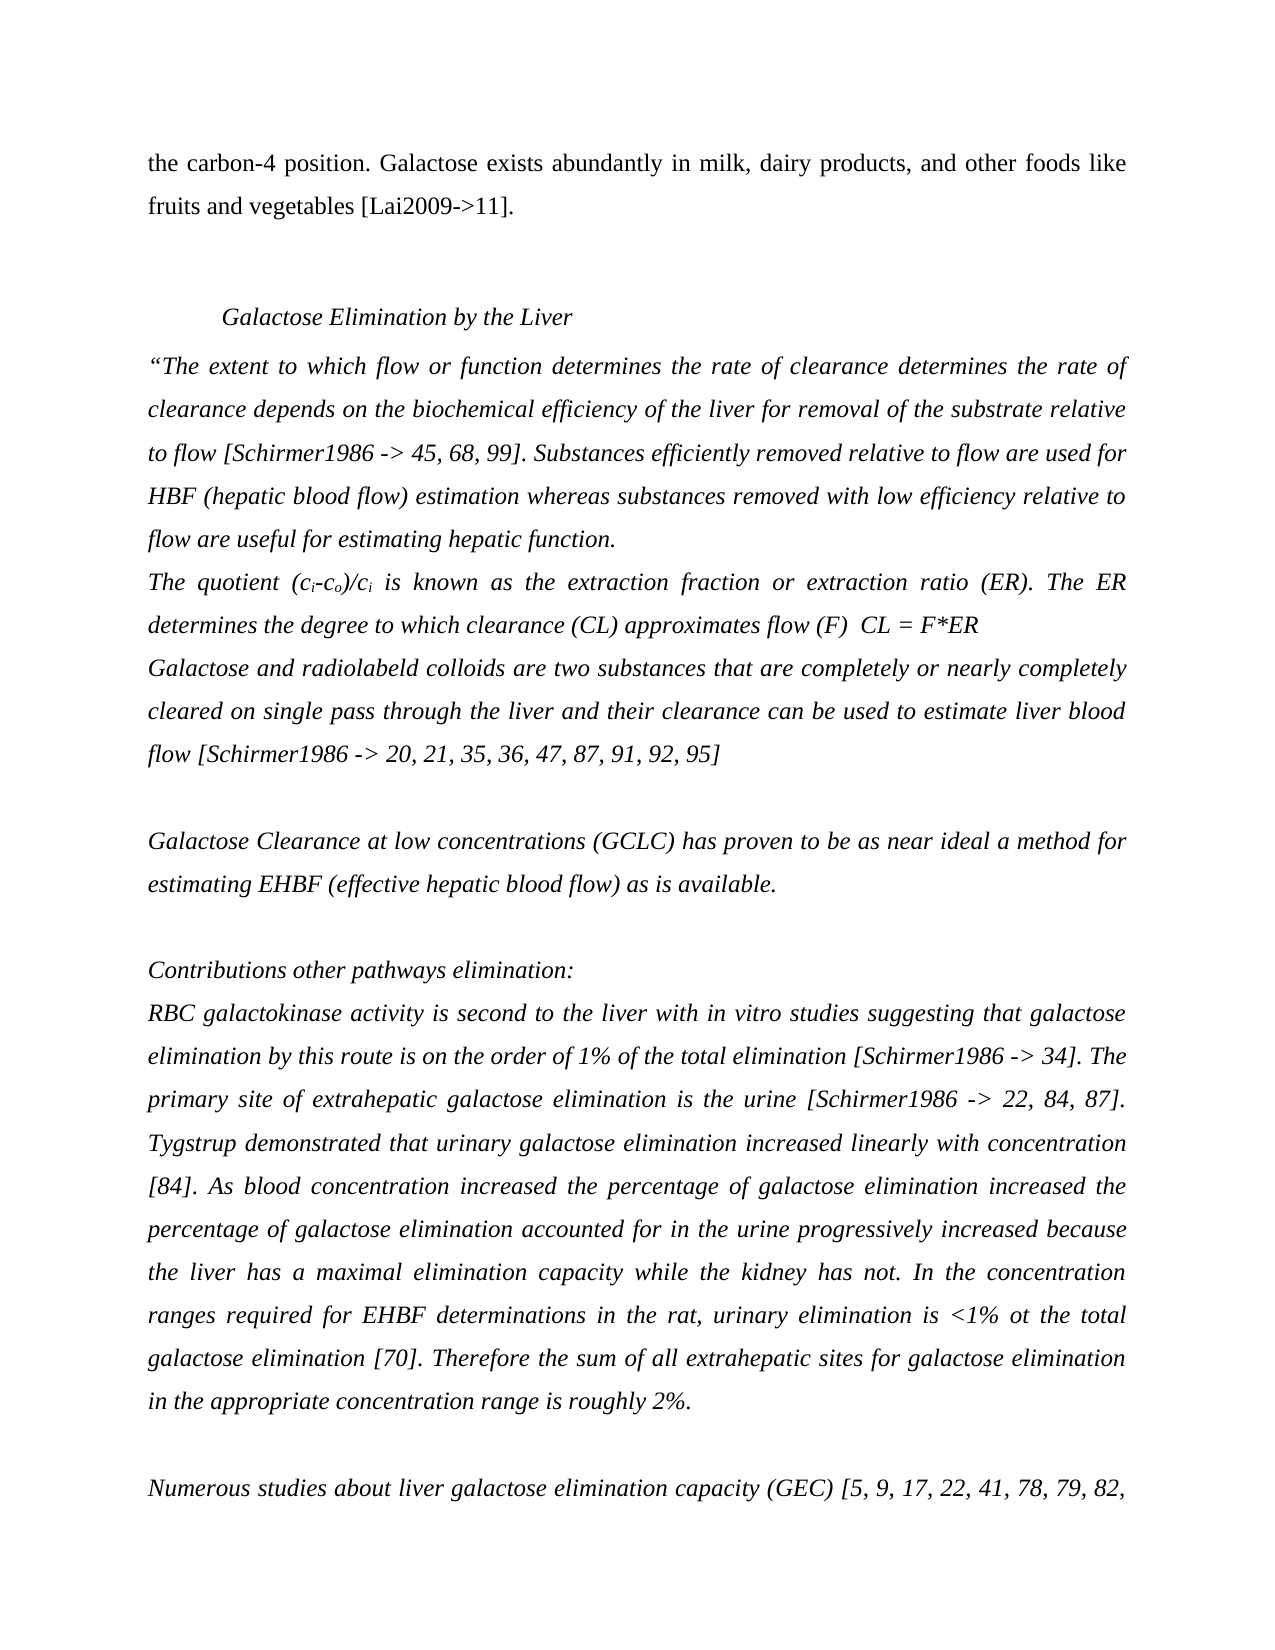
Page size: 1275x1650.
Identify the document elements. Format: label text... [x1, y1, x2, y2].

text Contributions other pathways elimination: [148, 955, 1127, 984]
text RBC galactokinase activity is second to the liver with in vitro studies suggesting that galactose elimination by this route is on the order of 1% of the total elimination [Schirmer1986 -> 34]. The primary site of extrahepatic galactose elimination is the urine [Schirmer1986 -> 22, 84, 87]. Tygstrup demonstrated that urinary galactose elimination increased linearly with concentration [84]. As blood concentration increased the percentage of galactose elimination increased the percentage of galactose elimination accounted for in the urine progressively increased because the liver has a maximal elimination capacity while the kidney has not. In the concentration ranges required for EHBF determinations in the rat, urinary elimination is <1% ot the total galactose elimination [70]. Therefore the sum of all extrahepatic sites for galactose elimination in the appropriate concentration range is roughly 2%. [148, 998, 1127, 1415]
text “The extent to which flow or function determines the rate of clearance determines the rate of clearance depends on the biochemical efficiency of the liver for removal of the substrate relative to flow [Schirmer1986 -> 45, 68, 99]. Substances efficiently removed relative to flow are used for HBF (hepatic blood flow) estimation whereas substances removed with low efficiency relative to flow are useful for estimating hepatic function. [148, 351, 1127, 553]
text Galactose and radiolabeld colloids are two substances that are completely or nearly completely cleared on single pass through the liver and their clearance can be used to estimate liver blood flow [Schirmer1986 -> 20, 21, 35, 36, 47, 87, 91, 92, 95] [148, 653, 1127, 768]
text The quotient (ci-co)/ci is known as the extraction fraction or extraction ratio (ER). The ER determines the degree to which clearance (CL) approximates flow (F) CL = F*ER [148, 567, 1127, 639]
subtitle Galactose Elimination by the Liver [221, 302, 1127, 331]
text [148, 1473, 1127, 1501]
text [148, 148, 1127, 219]
text Galactose Clearance at low concentrations (GCLC) has proven to be as near ideal a method for estimating EHBF (effective hepatic blood flow) as is available. [148, 826, 1127, 898]
